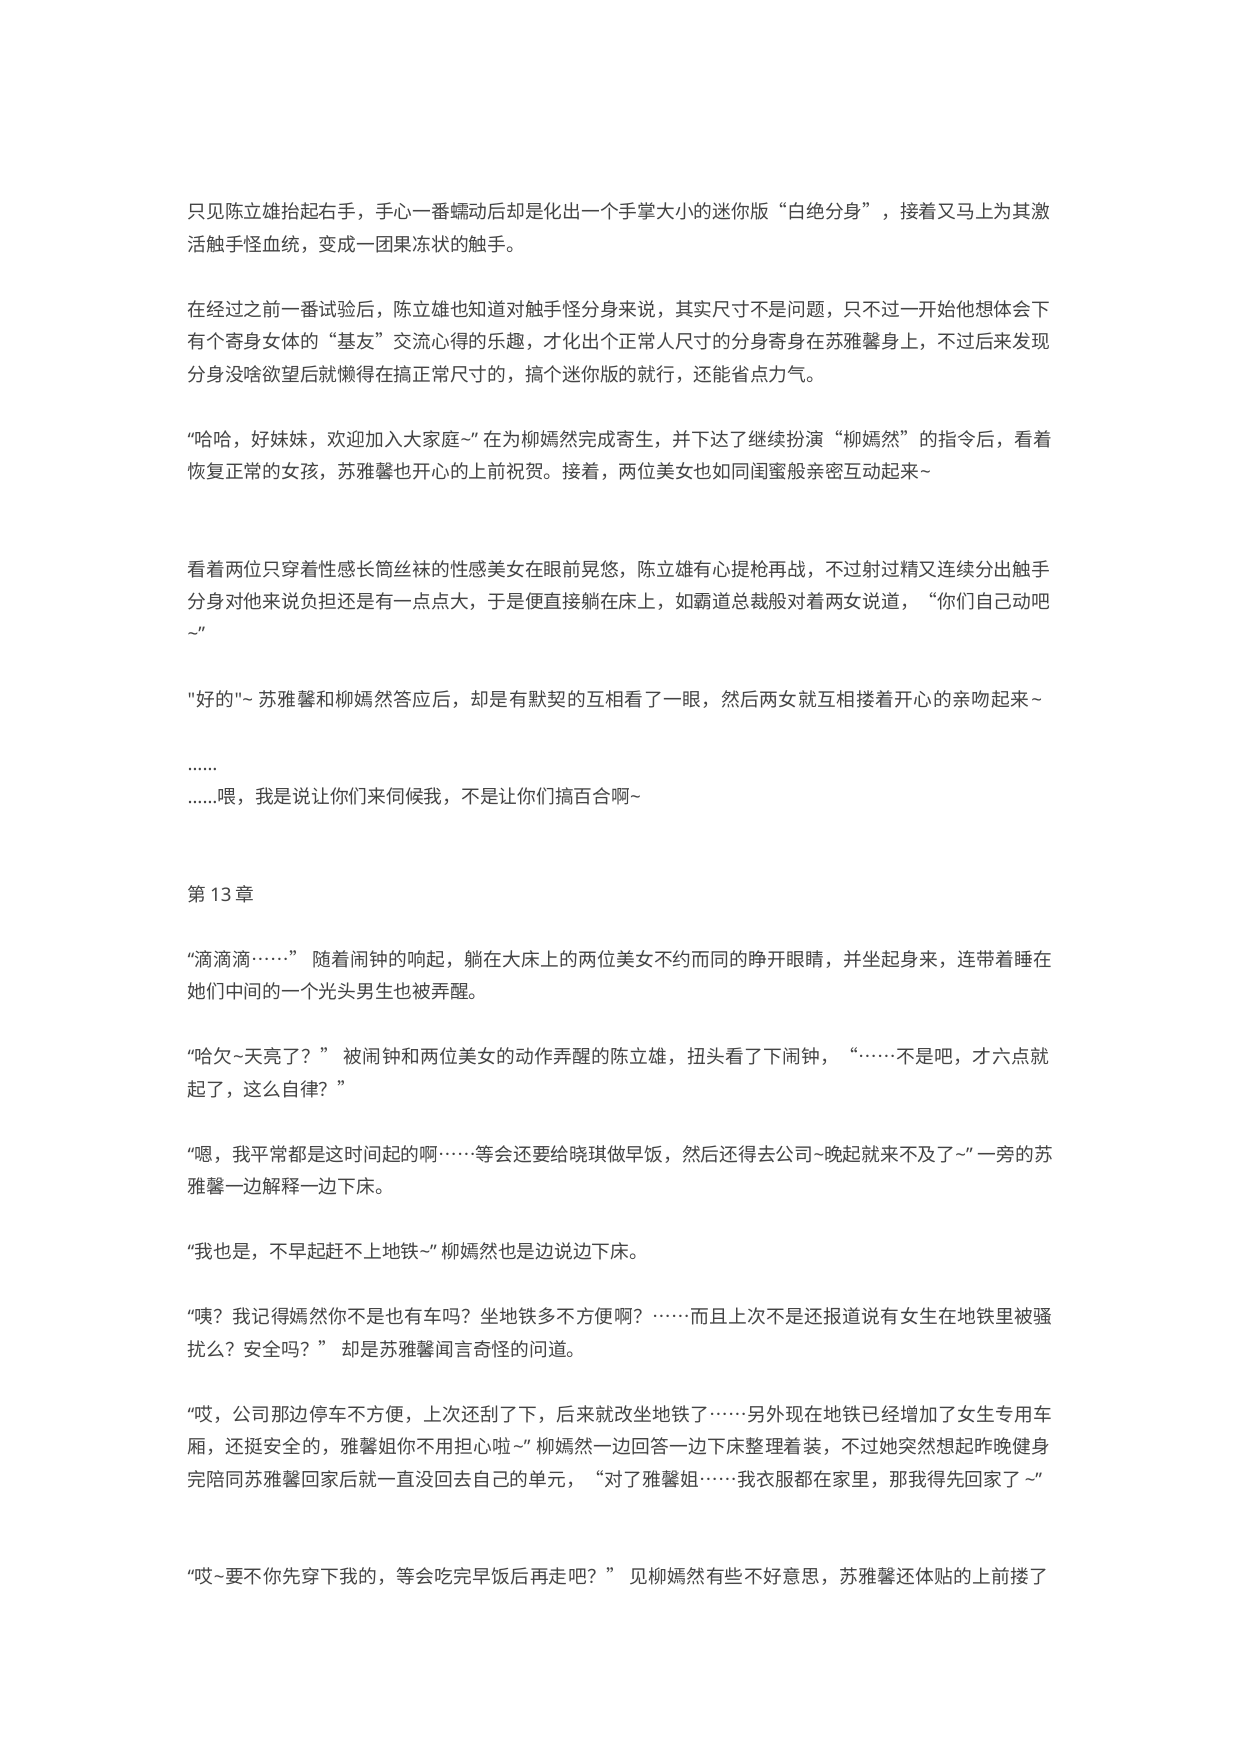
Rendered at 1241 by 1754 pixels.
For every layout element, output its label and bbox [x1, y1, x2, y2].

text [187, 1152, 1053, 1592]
text [187, 162, 1053, 1151]
